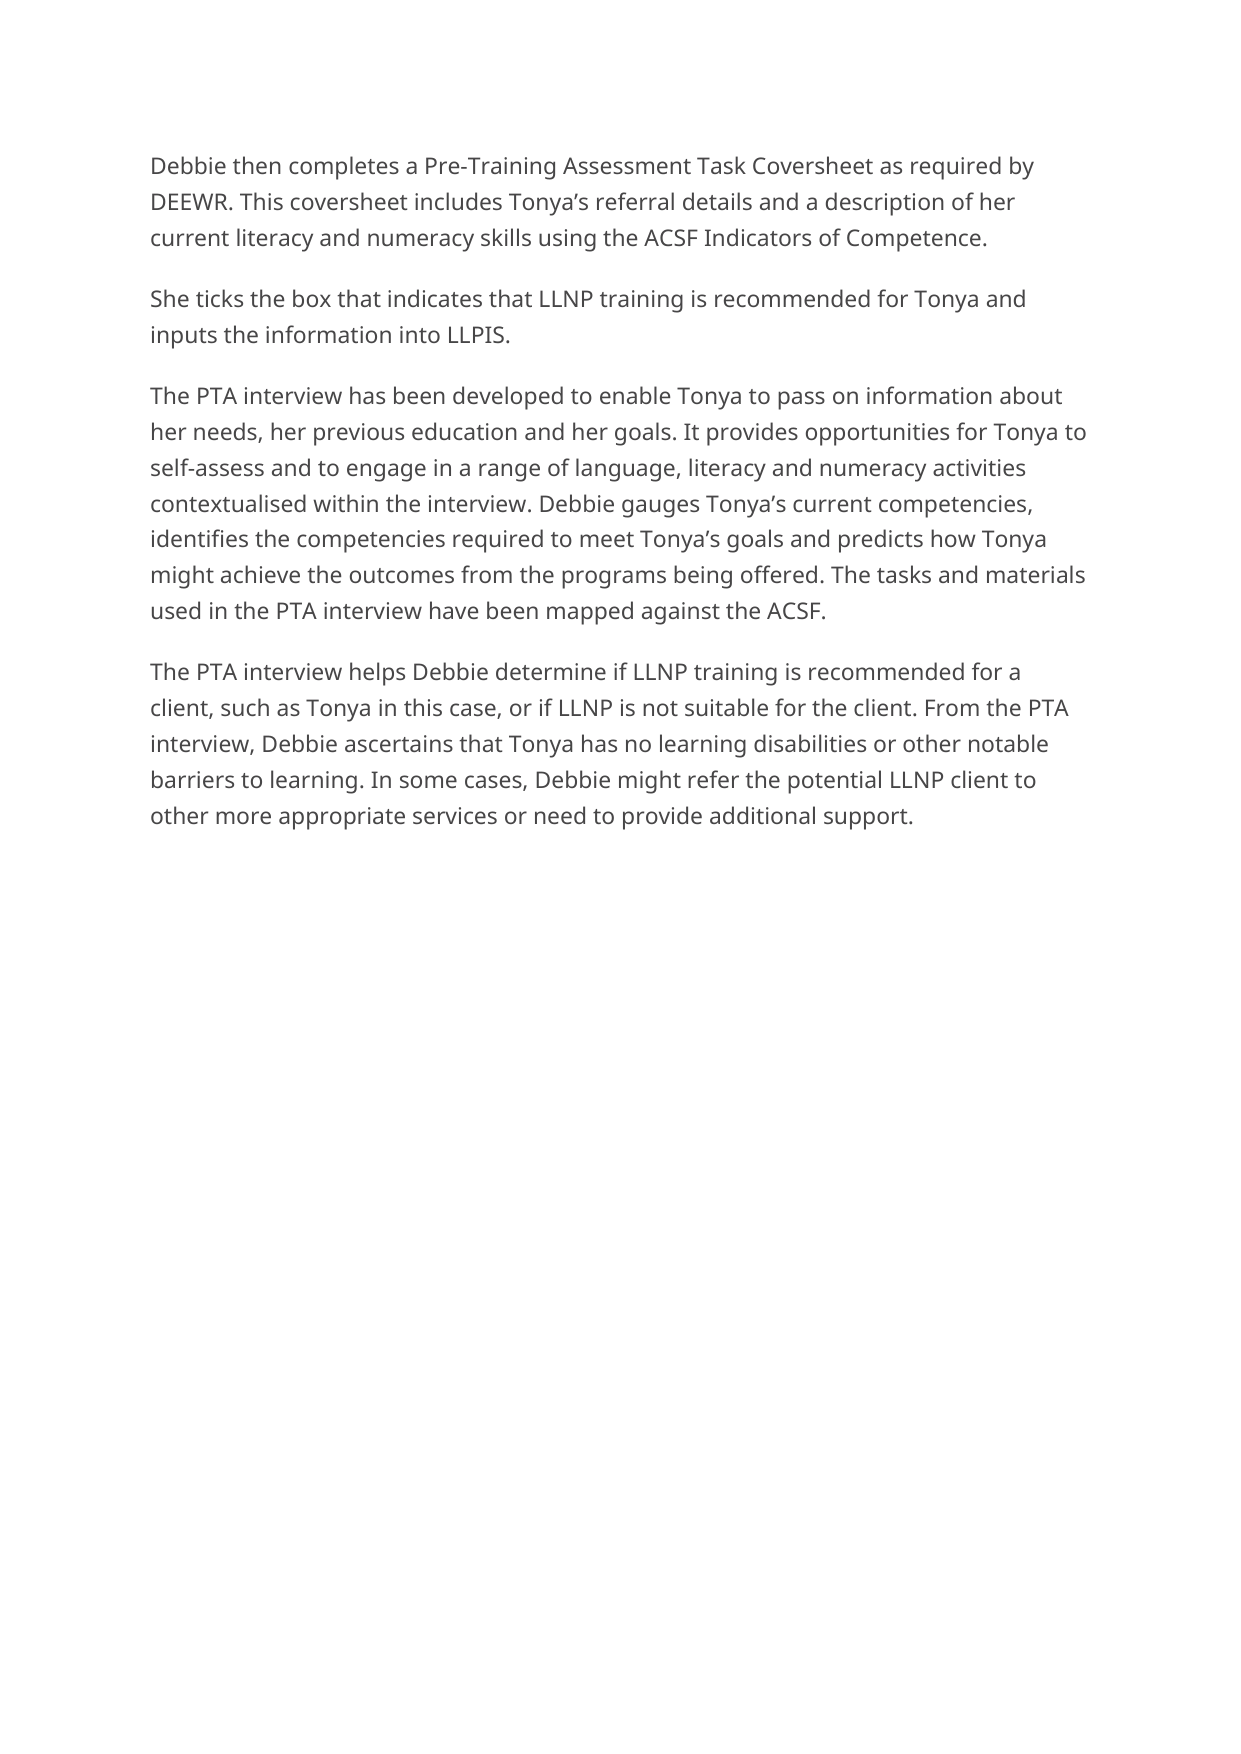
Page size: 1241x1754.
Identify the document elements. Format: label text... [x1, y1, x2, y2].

text The PTA interview helps Debbie determine if LLNP training is recommended for a client, such as Tonya in this case, or if LLNP is not suitable for the client. From the PTA interview, Debbie ascertains that Tonya has no learning disabilities or other notable barriers to learning. In some cases, Debbie might refer the potential LLNP client to other more appropriate services or need to provide additional support. [150, 656, 1090, 831]
text Debbie then completes a Pre-Training Assessment Task Coversheet as required by DEEWR. This coversheet includes Tonya’s referral details and a description of her current literacy and numeracy skills using the ACSF Indicators of Competence. [150, 150, 1090, 253]
text She ticks the box that indicates that LLNP training is recommended for Tonya and inputs the information into LLPIS. [150, 283, 1090, 350]
text The PTA interview has been developed to enable Tonya to pass on information about her needs, her previous education and her goals. It provides opportunities for Tonya to self-assess and to engage in a range of language, literacy and numeracy activities contextualised within the interview. Debbie gauges Tonya’s current competencies, identifies the competencies required to meet Tonya’s goals and predicts how Tonya might achieve the outcomes from the programs being offered. The tasks and materials used in the PTA interview have been mapped against the ACSF. [150, 380, 1090, 627]
